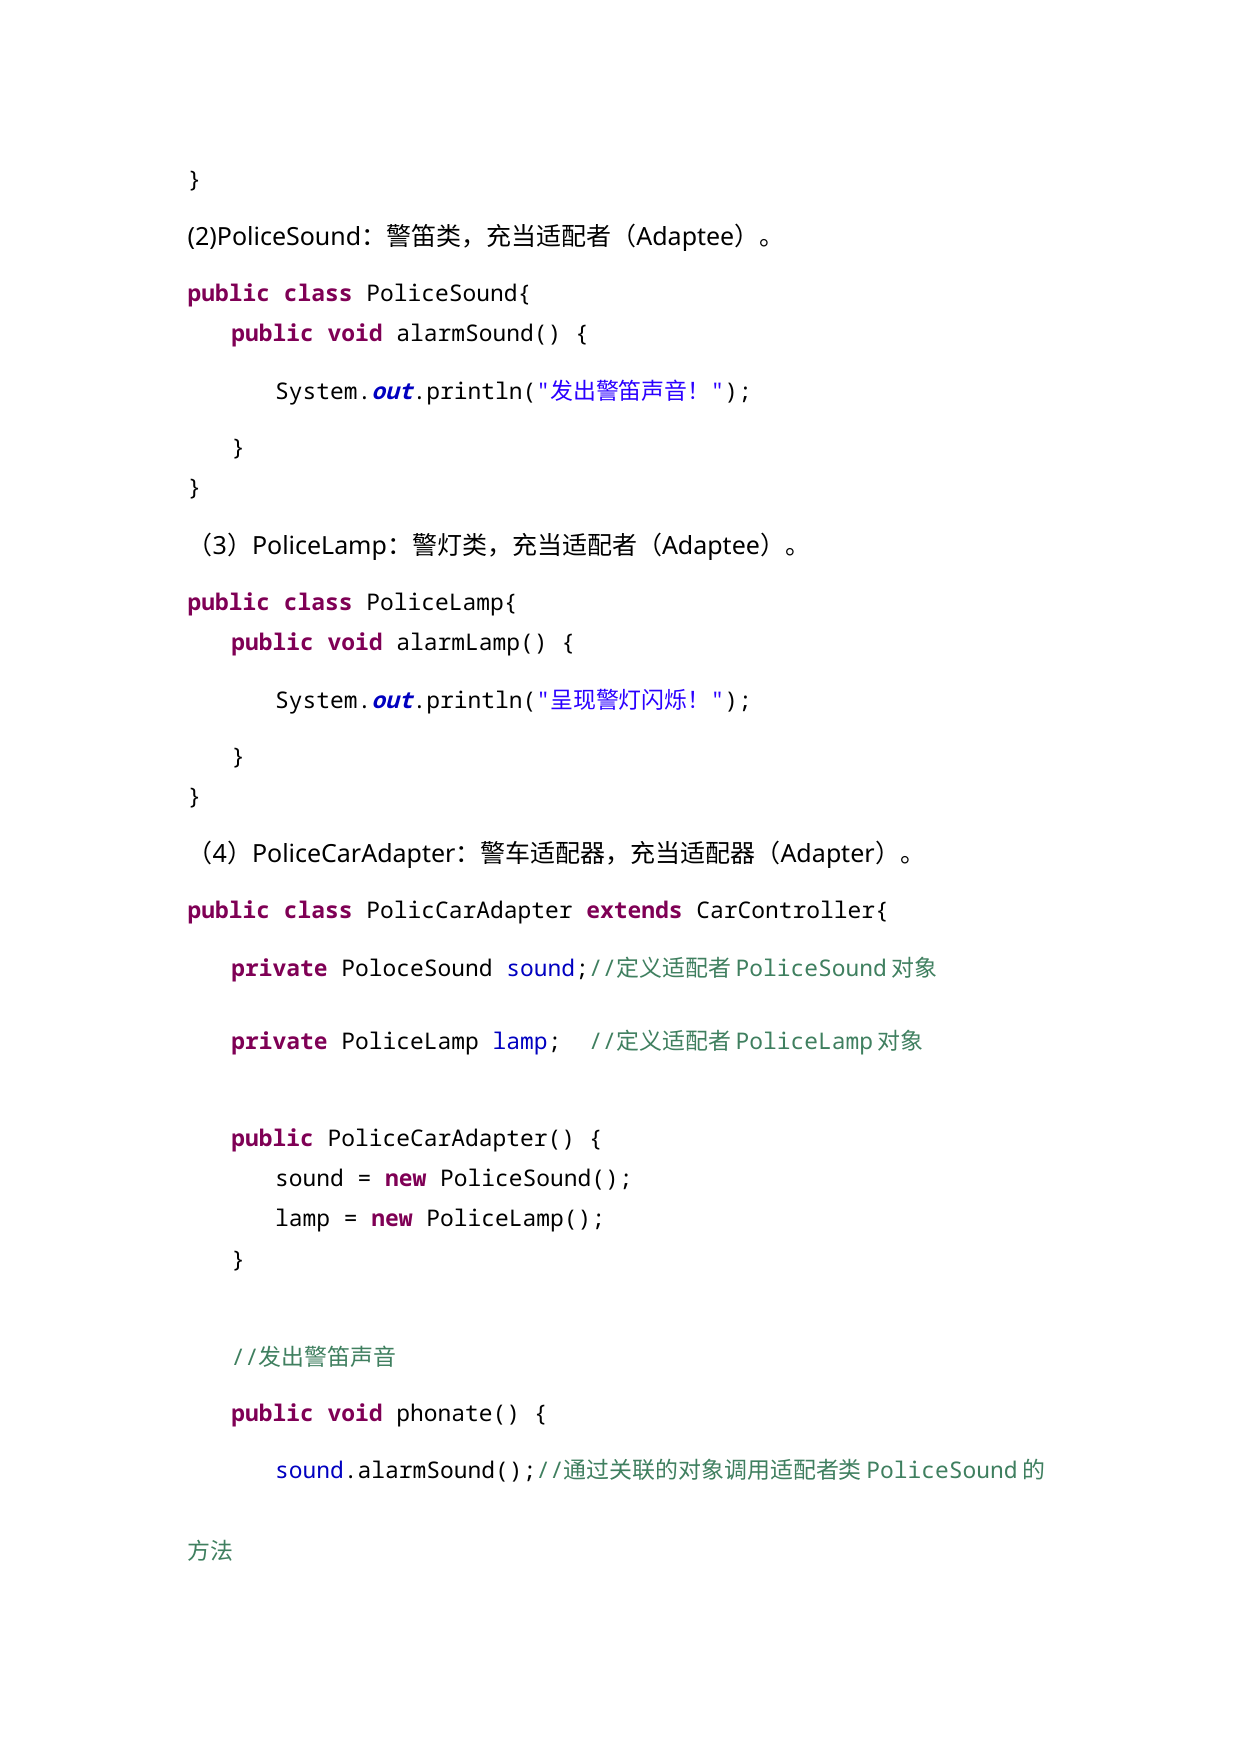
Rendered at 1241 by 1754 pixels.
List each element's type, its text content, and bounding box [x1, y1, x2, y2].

text public class PolicCarAdapter extends CarController{ [187, 894, 1053, 926]
text (2)PoliceSound：警笛类，充当适配者（Adaptee）。 [187, 202, 1053, 267]
text //发出警笛声音 [187, 1322, 1053, 1387]
text （4）PoliceCarAdapter：警车适配器，充当适配器（Adapter）。 [187, 819, 1053, 884]
text private PoliceLamp lamp; //定义适配者PoliceLamp对象 [187, 1007, 1053, 1072]
text } [187, 1242, 1053, 1274]
text public class PoliceLamp{ [187, 585, 1053, 617]
text sound.alarmSound();//通过关联的对象调用适配者类PoliceSound的方法 [187, 1436, 1053, 1582]
text public void phonate() { [187, 1396, 1053, 1428]
text public PoliceCarAdapter() { [187, 1121, 1053, 1153]
text public class PoliceSound{ [187, 276, 1053, 309]
text public void alarmLamp() { [187, 625, 1053, 658]
text （3）PoliceLamp：警灯类，充当适配者（Adaptee）。 [187, 511, 1053, 576]
text sound = new PoliceSound(); [187, 1161, 1053, 1194]
text lamp = new PoliceLamp(); [187, 1202, 1053, 1234]
text System.out.println("发出警笛声音！"); [187, 357, 1053, 422]
text } [187, 162, 1053, 194]
text } [187, 430, 1053, 463]
text } [187, 779, 1053, 812]
text System.out.println("呈现警灯闪烁！"); [187, 666, 1053, 731]
text } [187, 471, 1053, 503]
text public void alarmSound() { [187, 317, 1053, 349]
text } [187, 739, 1053, 771]
text private PoloceSound sound;//定义适配者PoliceSound对象 [187, 934, 1053, 999]
